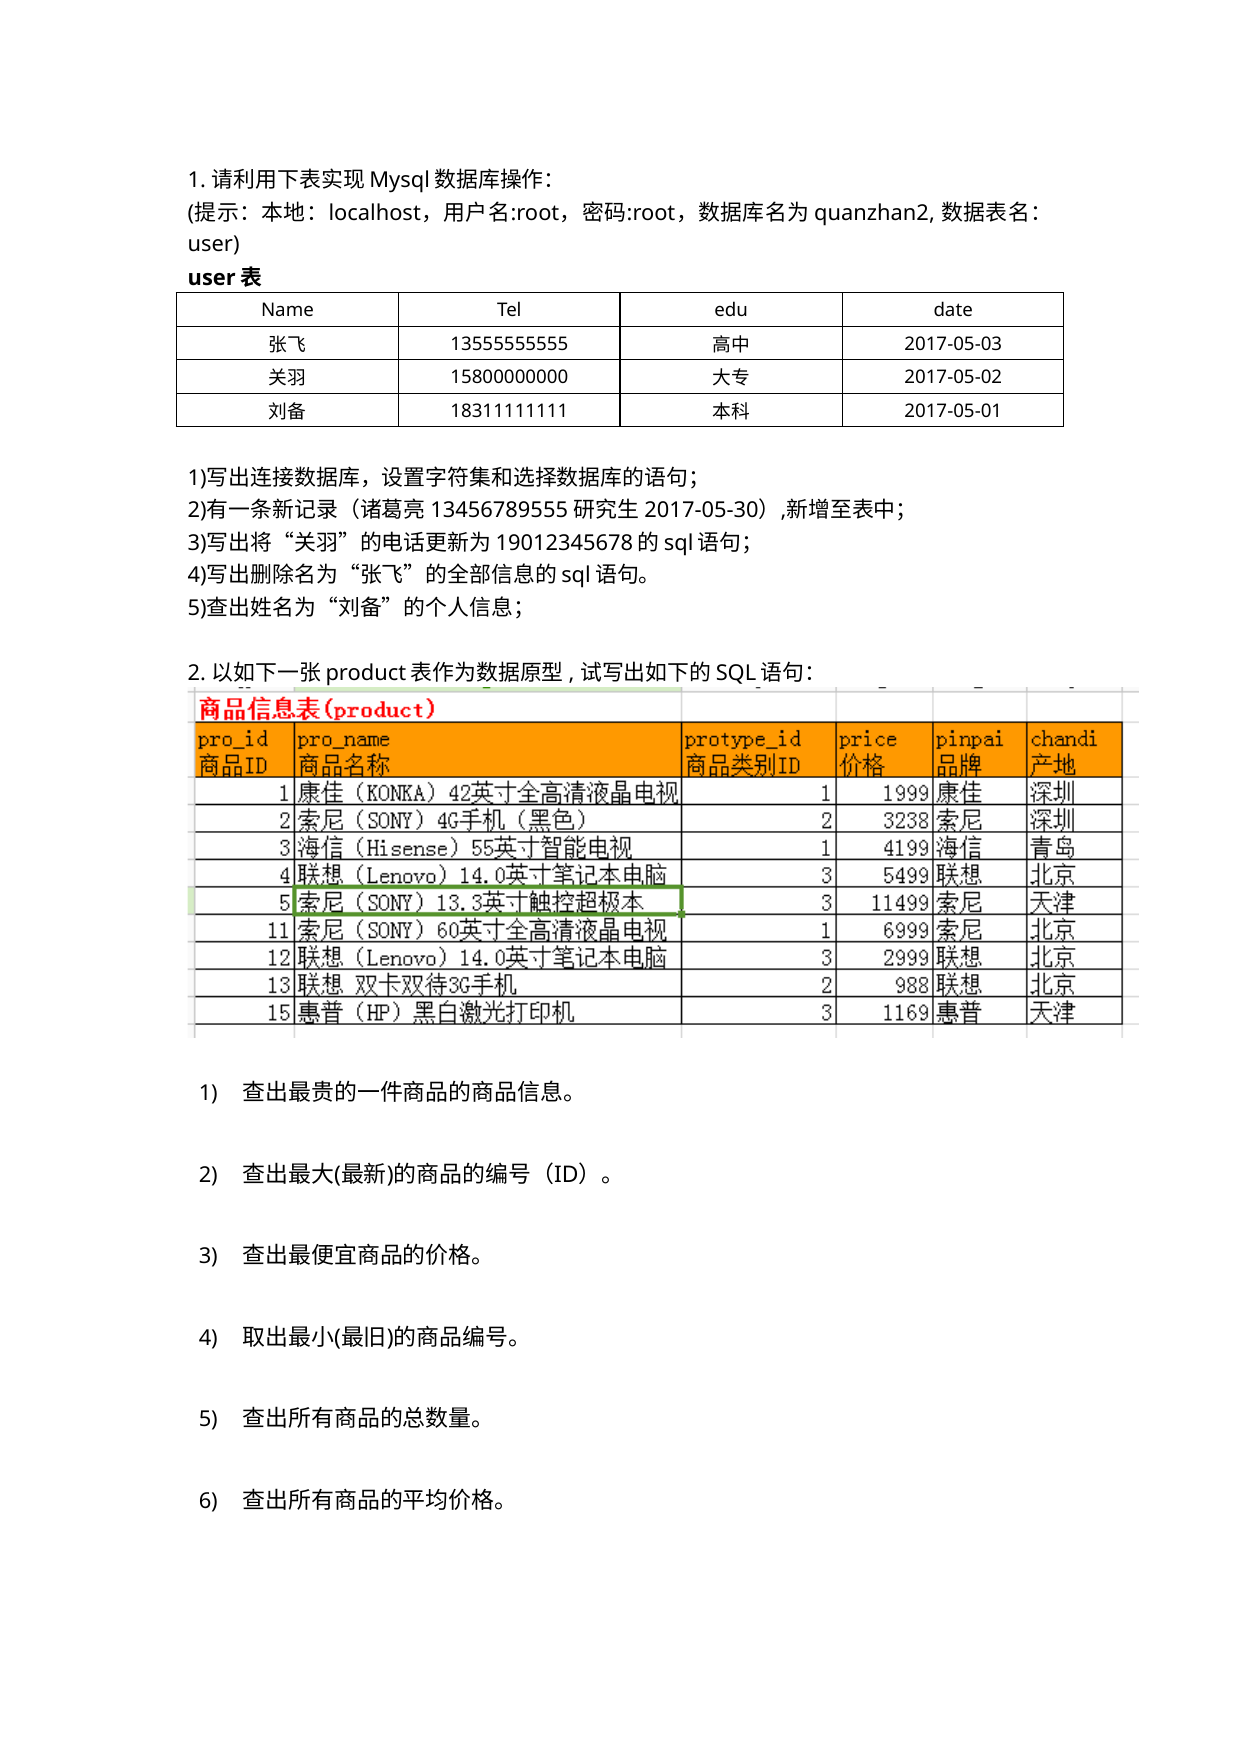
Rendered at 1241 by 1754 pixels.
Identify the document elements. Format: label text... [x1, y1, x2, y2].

text (提示：本地：localhost，用户名:root，密码:root，数据库名为quanzhan2, 数据表名：user) [187, 194, 1053, 259]
list 查出最便宜商品的价格。 [198, 1221, 1053, 1286]
list 取出最小(最旧)的商品编号。 [198, 1303, 1053, 1368]
table_cell 本科 [621, 394, 842, 426]
table_cell 13555555555 [399, 327, 619, 359]
table_cell 张飞 [177, 327, 398, 359]
table_header Tel [399, 293, 619, 326]
table_cell 刘备 [177, 394, 398, 426]
list 查出所有商品的总数量。 [198, 1384, 1053, 1449]
table_cell 高中 [621, 327, 842, 359]
list 写出将“关羽”的电话更新为19012345678的sql语句； [187, 525, 1053, 557]
list 查出最贵的一件商品的商品信息。 [198, 1058, 1053, 1123]
table_header edu [621, 293, 842, 326]
text 1. 请利用下表实现Mysql数据库操作： [187, 162, 1053, 194]
table_cell 2017-05-03 [843, 327, 1063, 359]
list 写出删除名为“张飞”的全部信息的sql语句。 [187, 557, 1053, 590]
list 以如下一张product表作为数据原型 , 试写出如下的SQL语句： [187, 655, 1053, 687]
list 查出最大(最新)的商品的编号（ID）。 [198, 1139, 1053, 1204]
table_header Name [177, 293, 398, 326]
table_cell 大专 [621, 360, 842, 393]
list 写出连接数据库，设置字符集和选择数据库的语句； [187, 460, 1053, 492]
table_cell 关羽 [177, 360, 398, 393]
table_cell 2017-05-01 [843, 394, 1063, 426]
picture [187, 687, 1139, 1038]
list 有一条新记录（诸葛亮 13456789555 研究生 2017-05-30）,新增至表中； [187, 492, 1053, 525]
text user表 [187, 259, 1053, 292]
table_header date [843, 293, 1063, 326]
table_cell 15800000000 [399, 360, 619, 393]
list 查出姓名为“刘备”的个人信息； [187, 590, 1053, 622]
list 查出所有商品的平均价格。 [198, 1466, 1053, 1531]
table_cell 18311111111 [399, 394, 619, 426]
table_cell 2017-05-02 [843, 360, 1063, 393]
